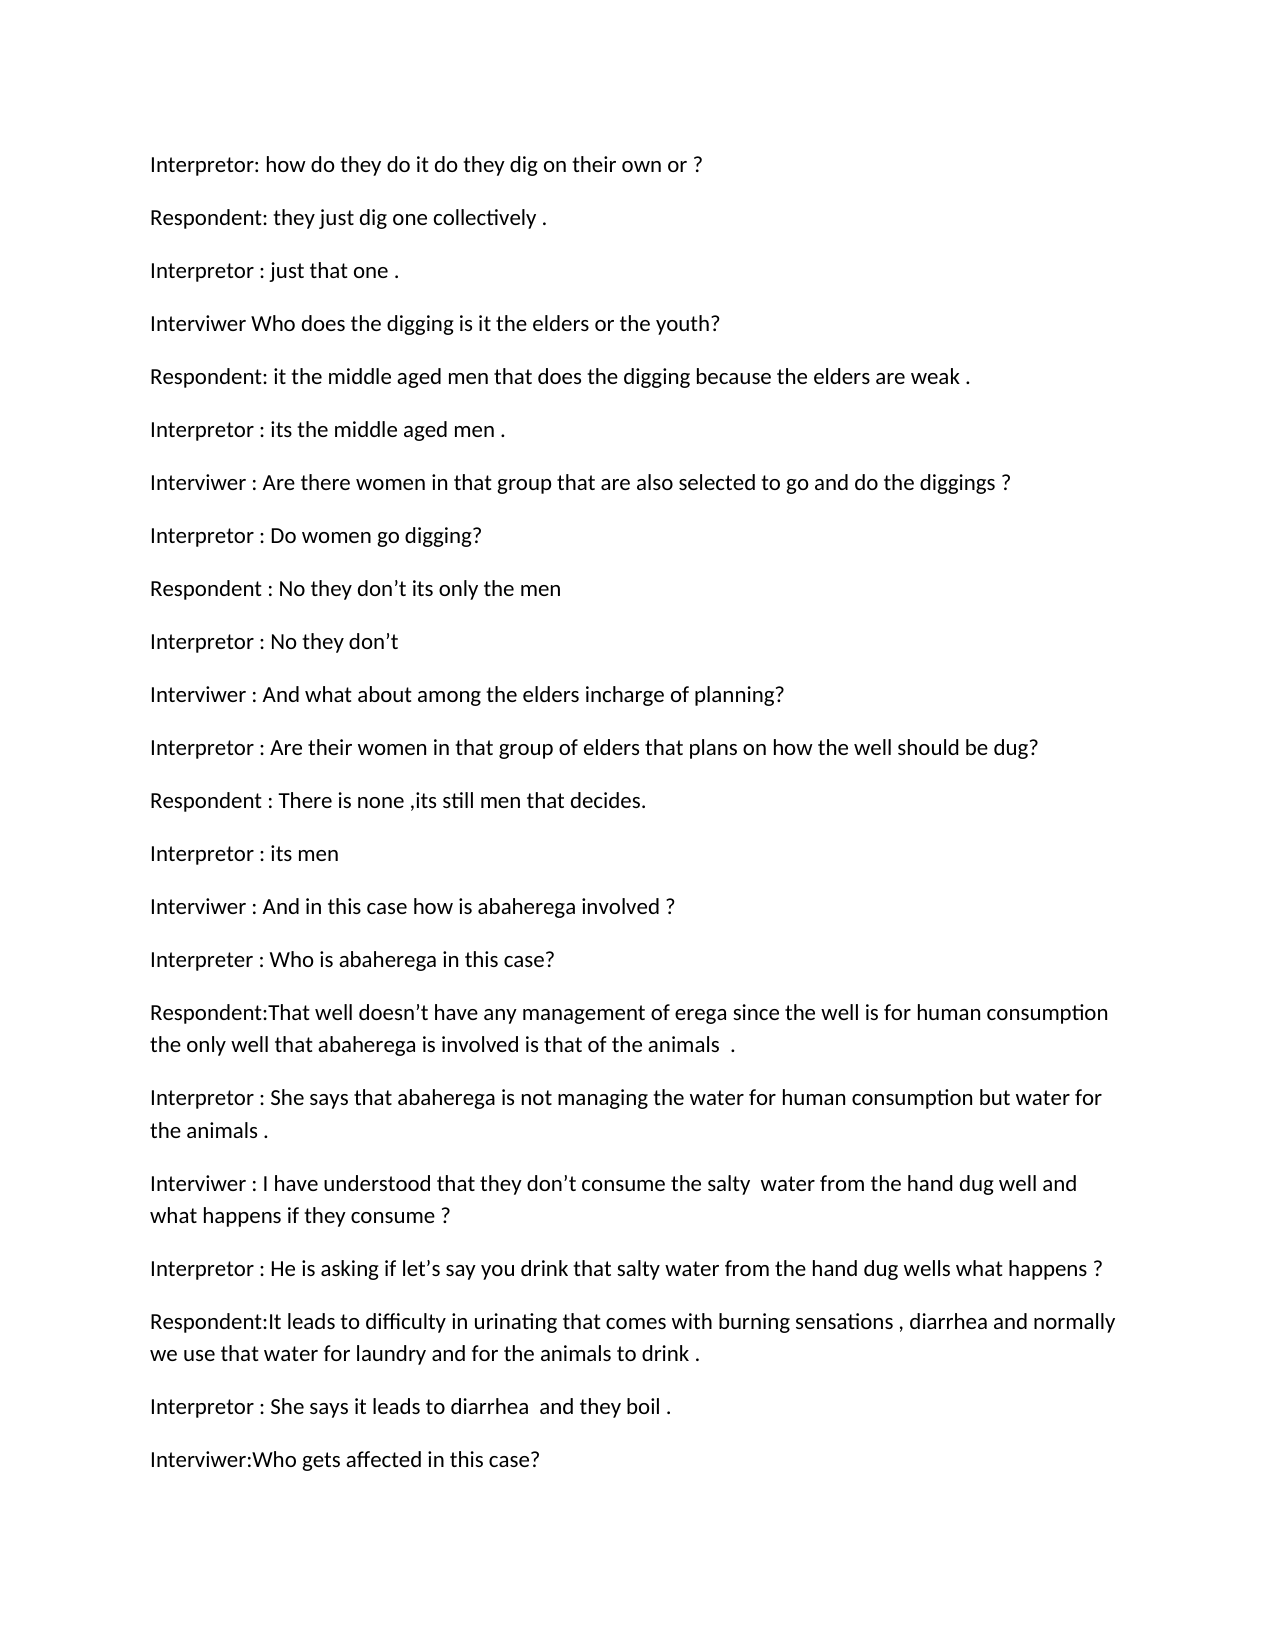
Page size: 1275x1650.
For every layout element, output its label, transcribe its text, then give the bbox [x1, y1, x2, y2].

text Interviwer : And in this case how is abaherega involved ? [150, 892, 1125, 920]
text Interpretor : No they don’t [150, 627, 1125, 655]
text Interpreter : Who is abaherega in this case? [150, 945, 1125, 973]
text Interpretor : just that one . [150, 256, 1125, 284]
text Interpretor : Do women go digging? [150, 521, 1125, 549]
text Interviwer Who does the digging is it the elders or the youth? [150, 309, 1125, 337]
text Respondent : There is none ,its still men that decides. [150, 786, 1125, 814]
text Respondent: it the middle aged men that does the digging because the elders are weak . [150, 362, 1125, 390]
text Interpretor : its the middle aged men . [150, 415, 1125, 443]
text Interviwer:Who gets affected in this case? [150, 1445, 1125, 1473]
text Respondent:It leads to difficulty in urinating that comes with burning sensations , diarrhea and normally we use that water for laundry and for the animals to drink . [150, 1307, 1125, 1367]
text Interpretor : She says that abaherega is not managing the water for human consumption but water for the animals . [150, 1083, 1125, 1144]
text Respondent:That well doesn’t have any management of erega since the well is for human consumption the only well that abaherega is involved is that of the animals . [150, 998, 1125, 1058]
text Interviwer : And what about among the elders incharge of planning? [150, 680, 1125, 708]
text Interviwer : Are there women in that group that are also selected to go and do the diggings ? [150, 468, 1125, 496]
text Interpretor: how do they do it do they dig on their own or ? [150, 150, 1125, 178]
text Interpretor : its men [150, 839, 1125, 867]
text Interpretor : She says it leads to diarrhea and they boil . [150, 1392, 1125, 1420]
text Respondent : No they don’t its only the men [150, 574, 1125, 602]
text Interviwer : I have understood that they don’t consume the salty water from the hand dug well and what happens if they consume ? [150, 1169, 1125, 1229]
text Interpretor : He is asking if let’s say you drink that salty water from the hand dug wells what happens ? [150, 1254, 1125, 1282]
text Respondent: they just dig one collectively . [150, 203, 1125, 231]
text Interpretor : Are their women in that group of elders that plans on how the well should be dug? [150, 733, 1125, 761]
